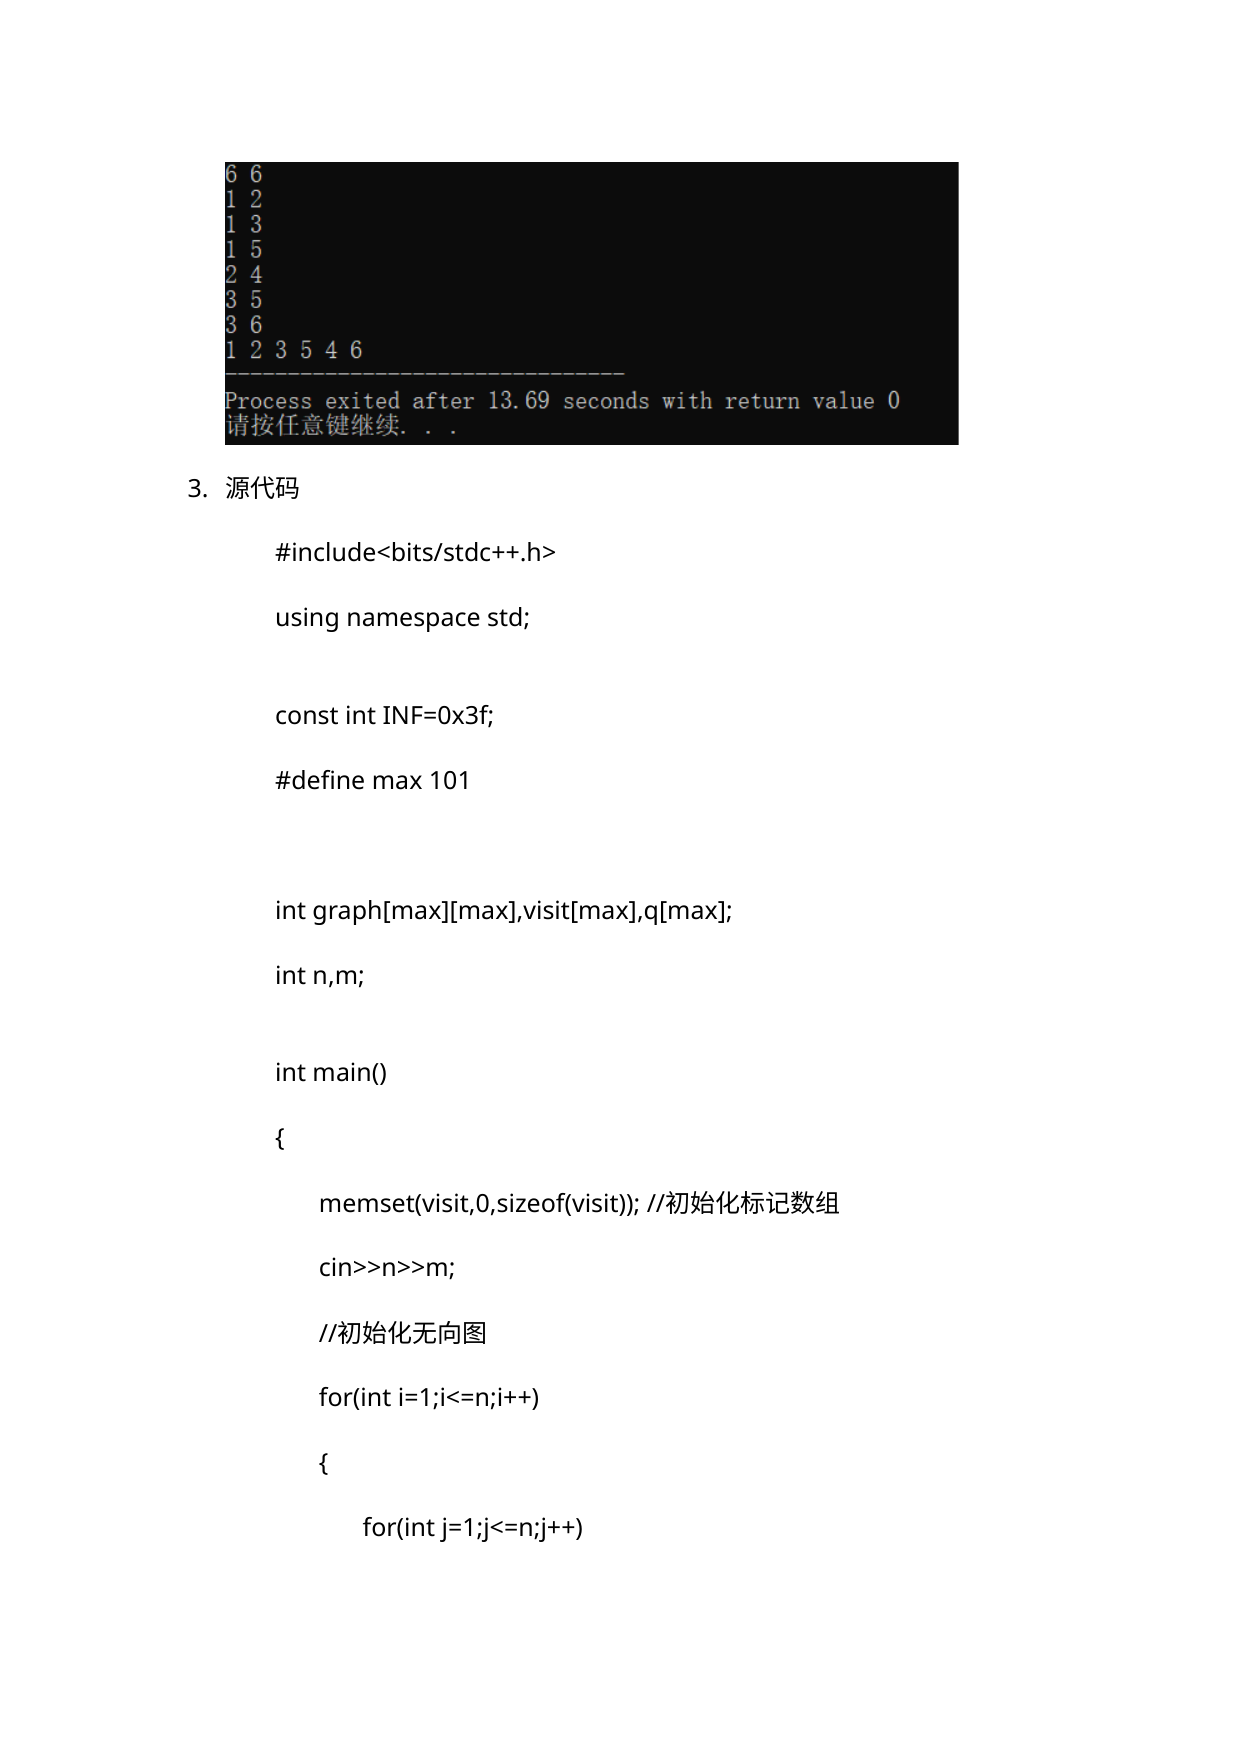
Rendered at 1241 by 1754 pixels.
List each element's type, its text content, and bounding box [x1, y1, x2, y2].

list //初始化无向图 [225, 1299, 1053, 1364]
list int graph[max][max],visit[max],q[max]; [225, 877, 1053, 942]
list #define max 101 [225, 747, 1053, 812]
list 源代码 [187, 454, 1053, 519]
list cin>>n>>m; [225, 1234, 1053, 1299]
list for(int j=1;j<=n;j++) [225, 1494, 1053, 1559]
picture [225, 162, 959, 445]
list { [225, 1104, 1053, 1169]
list using namespace std; [225, 584, 1053, 649]
list int n,m; [225, 942, 1053, 1007]
list { [225, 1429, 1053, 1494]
list int main() [225, 1039, 1053, 1104]
list const int INF=0x3f; [225, 682, 1053, 747]
list #include<bits/stdc++.h> [225, 519, 1053, 584]
list for(int i=1;i<=n;i++) [225, 1364, 1053, 1429]
list memset(visit,0,sizeof(visit)); //初始化标记数组 [225, 1169, 1053, 1234]
